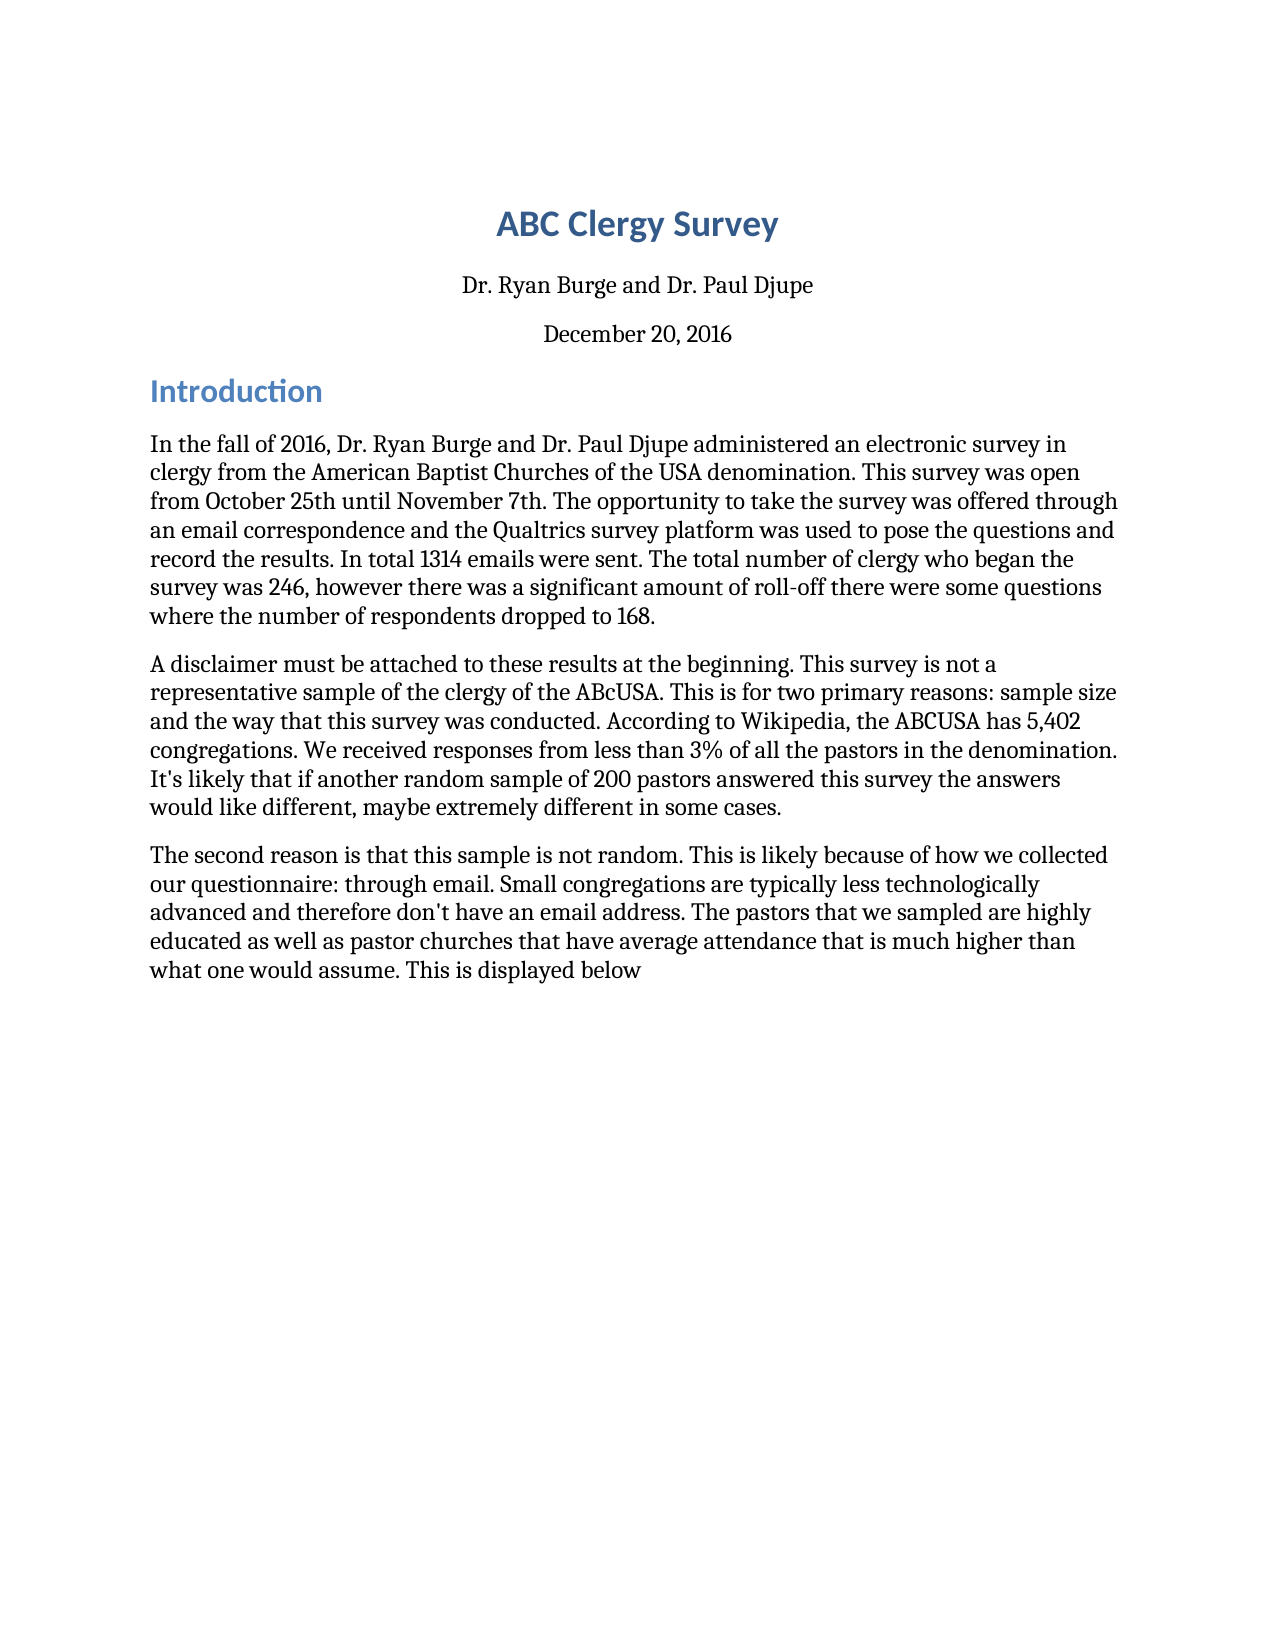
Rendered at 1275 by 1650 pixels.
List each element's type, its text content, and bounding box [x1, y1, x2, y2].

text Dr. Ryan Burge and Dr. Paul Djupe [150, 271, 1125, 299]
subtitle Introduction [150, 370, 1125, 411]
text The second reason is that this sample is not random. This is likely because of how we collected our questionnaire: through email. Small congregations are typically less technologically advanced and therefore don't have an email address. The pastors that we sampled are highly educated as well as pastor churches that have average attendance that is much higher than what one would assume. This is displayed below [150, 841, 1125, 984]
title ABC Clergy Survey [150, 200, 1125, 246]
text December 20, 2016 [150, 320, 1125, 349]
text In the fall of 2016, Dr. Ryan Burge and Dr. Paul Djupe administered an electronic survey in clergy from the American Baptist Churches of the USA denomination. This survey was open from October 25th until November 7th. The opportunity to take the survey was offered through an email correspondence and the Qualtrics survey platform was used to pose the questions and record the results. In total 1314 emails were sent. The total number of clergy who began the survey was 246, however there was a significant amount of roll-off there were some questions where the number of respondents dropped to 168. [150, 429, 1125, 631]
text A disclaimer must be attached to these results at the beginning. This survey is not a representative sample of the clergy of the ABcUSA. This is for two primary reasons: sample size and the way that this survey was conducted. According to Wikipedia, the ABCUSA has 5,402 congregations. We received responses from less than 3% of all the pastors in the denomination. It's likely that if another random sample of 200 pastors answered this survey the answers would like different, maybe extremely different in some cases. [150, 649, 1125, 822]
